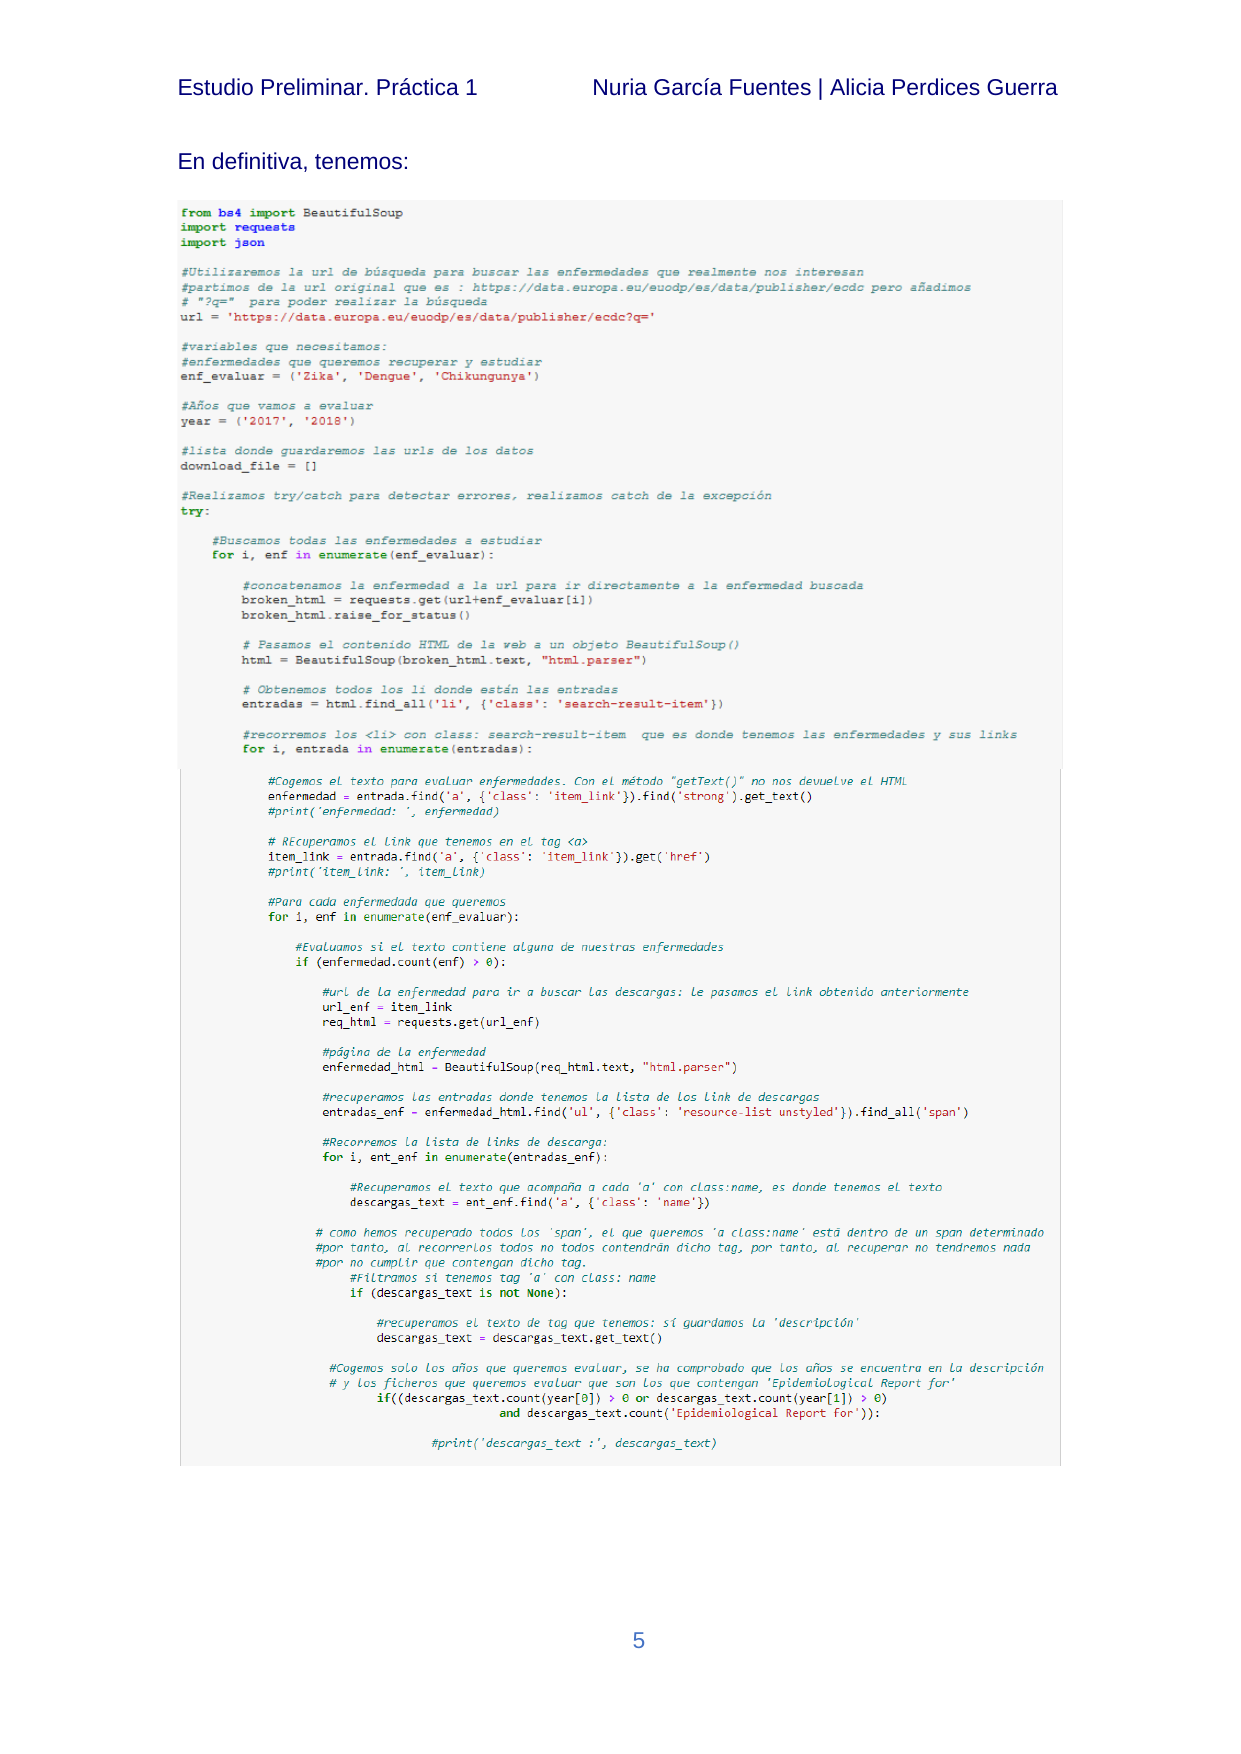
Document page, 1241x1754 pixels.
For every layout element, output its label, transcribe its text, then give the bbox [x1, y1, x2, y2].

picture [177, 200, 1063, 1466]
list En definitiva, tenemos: [177, 148, 1063, 174]
